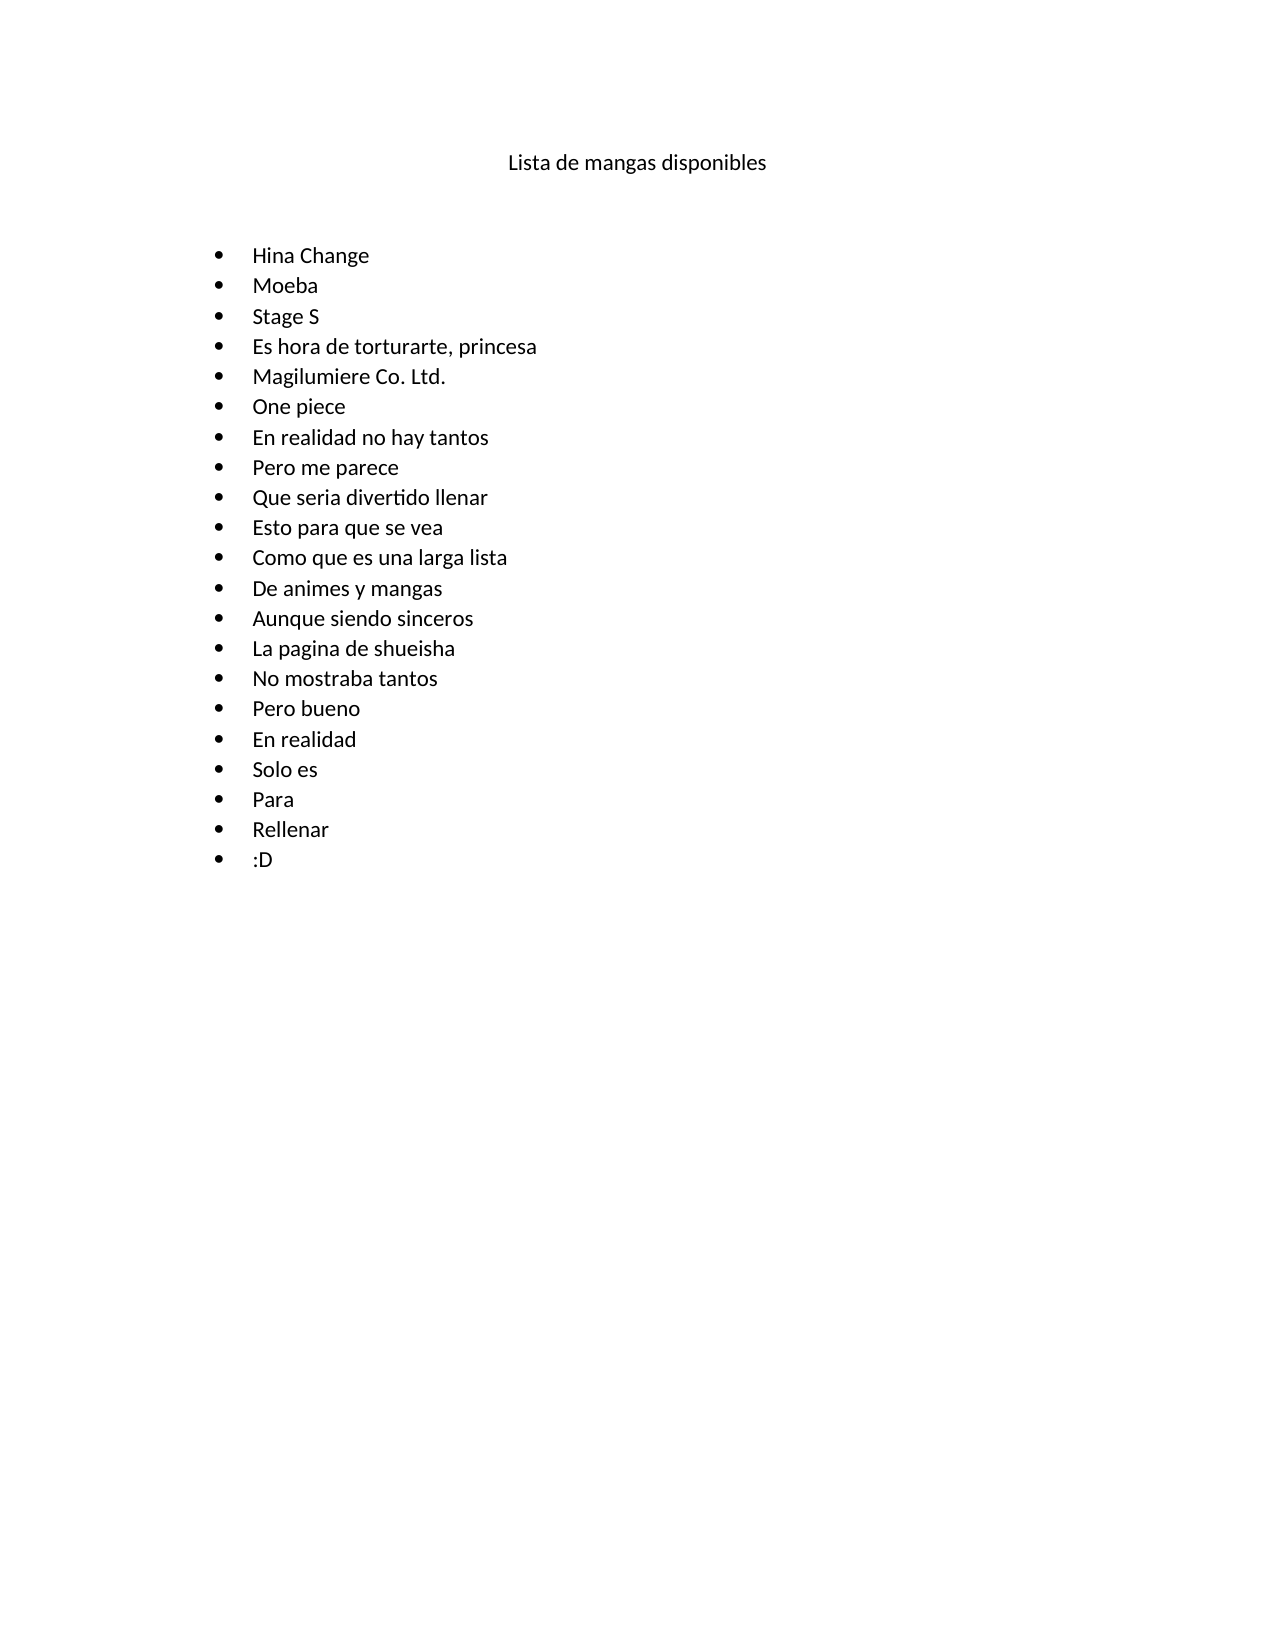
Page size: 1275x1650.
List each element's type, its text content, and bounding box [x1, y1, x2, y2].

list No mostraba tantos [215, 664, 1098, 692]
list Para [215, 785, 1098, 813]
list Esto para que se vea [215, 513, 1098, 541]
list Es hora de torturarte, princesa [215, 332, 1098, 360]
list Moeba [215, 272, 1098, 299]
list La pagina de shueisha [215, 634, 1098, 662]
list Como que es una larga lista [215, 543, 1098, 571]
list Magilumiere Co. Ltd. [215, 362, 1098, 390]
list Hina Change [215, 241, 1098, 269]
list Pero me parece [215, 453, 1098, 481]
list De animes y mangas [215, 574, 1098, 602]
list Solo es [215, 755, 1098, 783]
list Rellenar [215, 815, 1098, 843]
list :D [215, 846, 1098, 873]
list Que seria divertido llenar [215, 483, 1098, 511]
list One piece [215, 392, 1098, 420]
list Aunque siendo sinceros [215, 604, 1098, 632]
list Stage S [215, 302, 1098, 330]
list En realidad [215, 725, 1098, 753]
list En realidad no hay tantos [215, 423, 1098, 451]
list Pero bueno [215, 694, 1098, 722]
text Lista de mangas disponibles [177, 148, 1098, 176]
